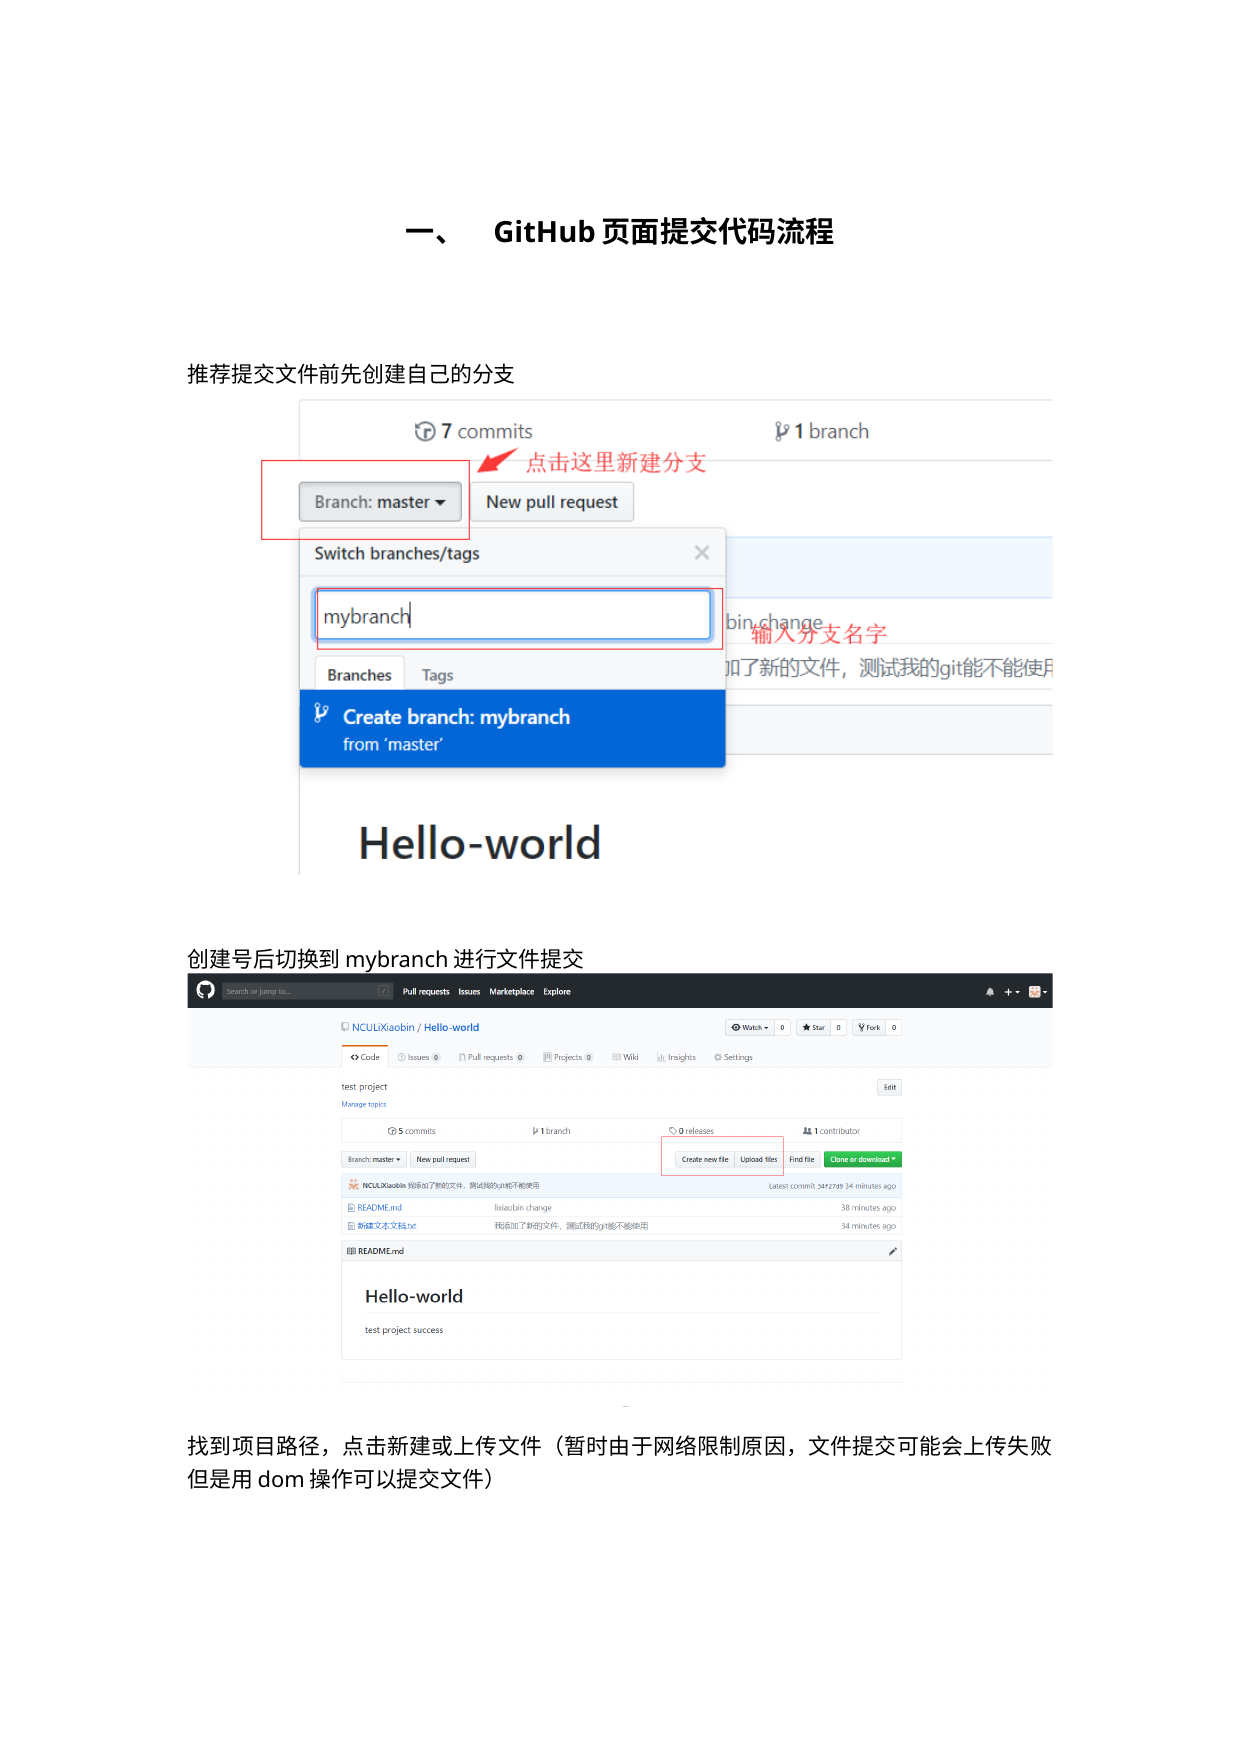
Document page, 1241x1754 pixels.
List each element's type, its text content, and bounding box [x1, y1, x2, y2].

picture [187, 388, 1053, 875]
text 推荐提交文件前先创建自己的分支 [187, 356, 1053, 388]
text 找到项目路径，点击新建或上传文件（暂时由于网络限制原因，文件提交可能会上传失败，但是用dom操作可以提交文件） [187, 1429, 1053, 1494]
picture [187, 973, 1053, 1407]
subtitle GitHub页面提交代码流程 [187, 197, 1053, 262]
text 创建号后切换到mybranch进行文件提交 [187, 941, 1053, 973]
